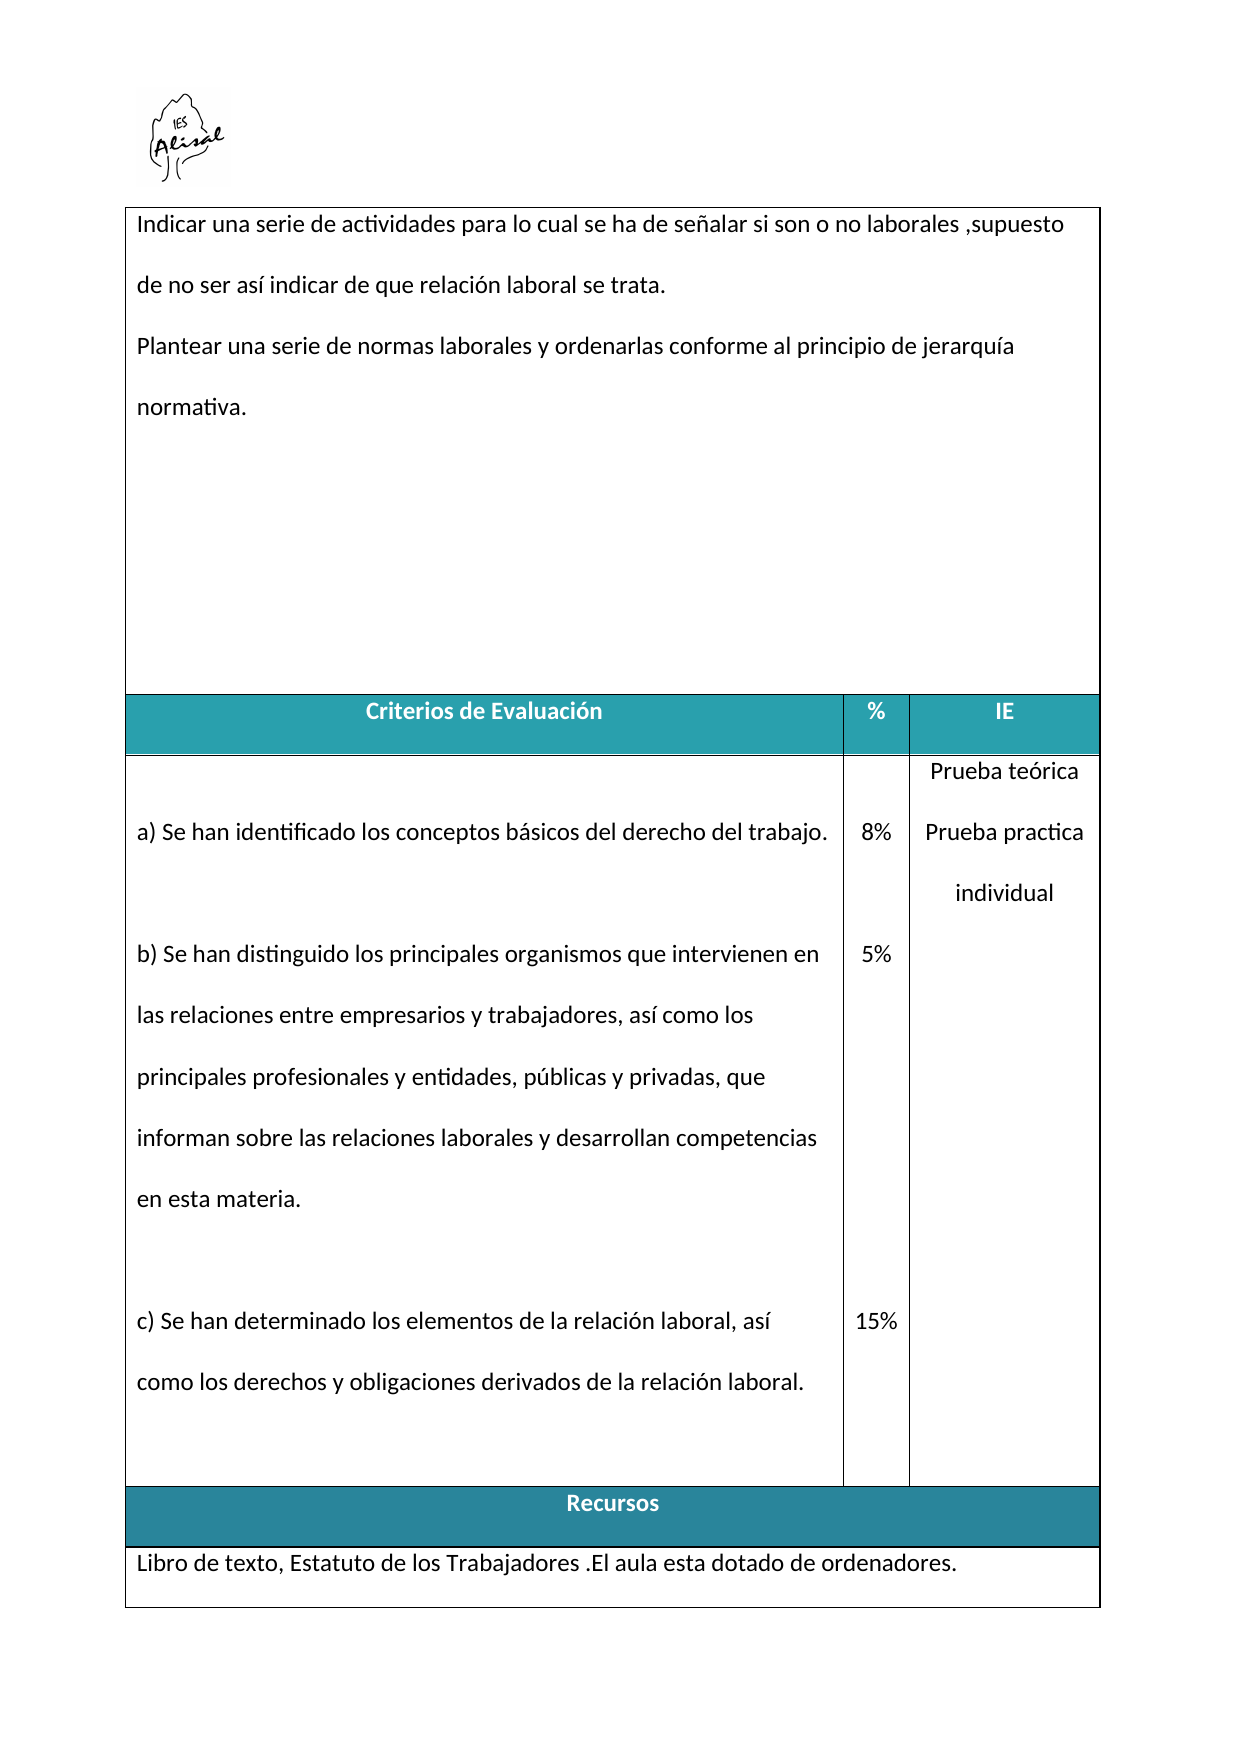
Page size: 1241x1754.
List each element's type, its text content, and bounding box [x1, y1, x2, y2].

picture [136, 87, 232, 187]
table_cell 8% 5% 15% [844, 756, 909, 1486]
table_cell % [844, 695, 909, 754]
table_cell Prueba teórica Prueba practica individual [910, 756, 1099, 1486]
table_cell Indicar una serie de actividades para lo cual se ha de señalar si son o no laborales ,supuesto de no ser así indicar de que relación laboral se trata. Plantear una serie de normas laborales y ordenarlas conforme al principio de jerarquía normativa. [126, 208, 1099, 694]
table_cell a) Se han identificado los conceptos básicos del derecho del trabajo. b) Se han distinguido los principales organismos que intervienen en las relaciones entre empresarios y trabajadores, así como los principales profesionales y entidades, públicas y privadas, que informan sobre las relaciones laborales y desarrollan competencias en esta materia. c) Se han determinado los elementos de la relación laboral, así como los derechos y obligaciones derivados de la relación laboral. [126, 756, 843, 1486]
table_cell Libro de texto, Estatuto de los Trabajadores .El aula esta dotado de ordenadores. [126, 1548, 1099, 1607]
table_cell Criterios de Evaluación [126, 695, 843, 754]
table_cell IE [910, 695, 1099, 754]
table_cell Recursos [126, 1487, 1099, 1546]
